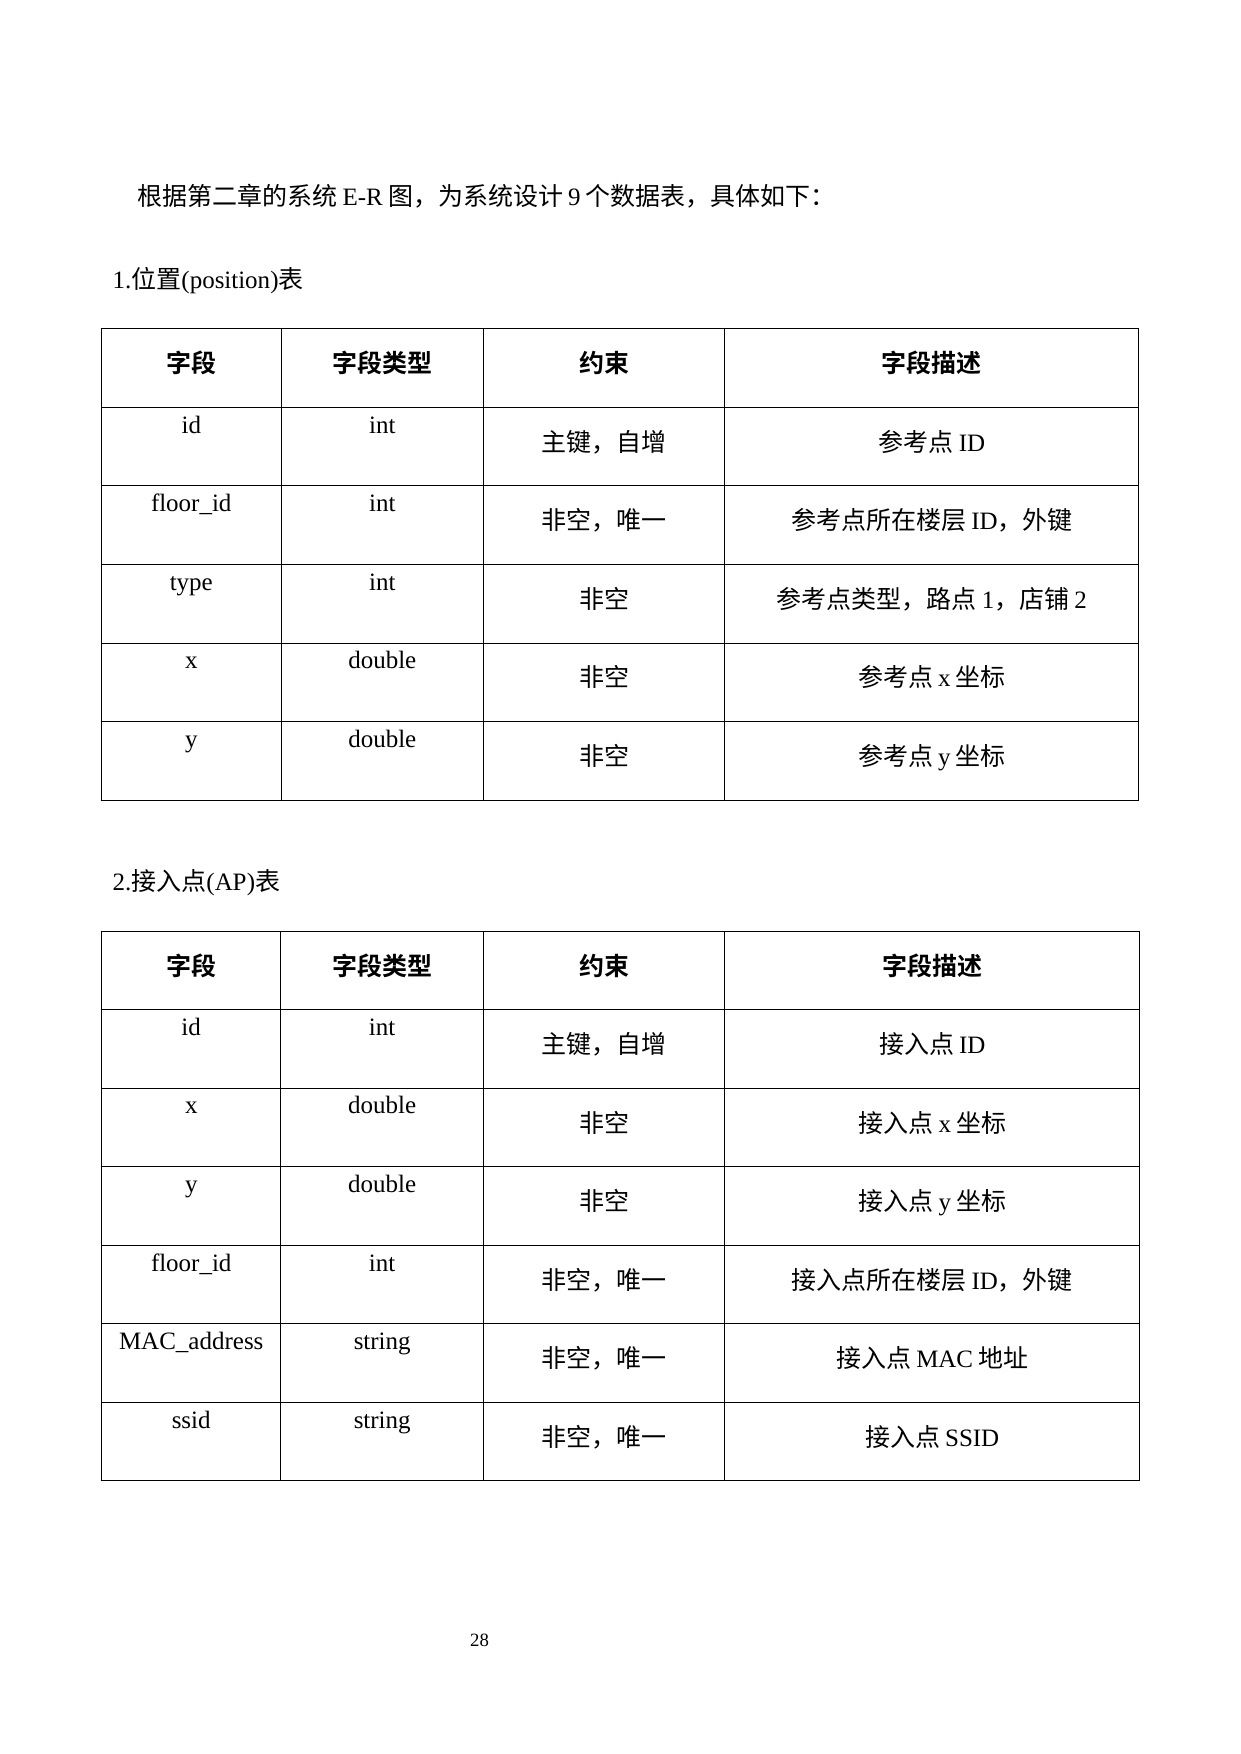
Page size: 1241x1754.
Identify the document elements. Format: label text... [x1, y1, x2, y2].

text 2.接入点(AP)表 [112, 847, 1128, 912]
table_cell 非空 [484, 1167, 724, 1245]
table_cell 非空 [484, 644, 724, 721]
table_cell 接入点MAC地址 [725, 1324, 1139, 1402]
table_cell type [102, 565, 281, 642]
text 1.位置(position)表 [112, 245, 1128, 310]
table_header 字段描述 [725, 932, 1139, 1009]
table_cell double [282, 722, 483, 799]
table_cell 非空 [484, 722, 724, 799]
table_cell x [102, 1089, 280, 1166]
table_cell int [282, 486, 483, 564]
table_cell 参考点x坐标 [725, 644, 1138, 721]
table_header 约束 [484, 932, 724, 1009]
table_cell 非空 [484, 1089, 724, 1166]
table_cell double [281, 1167, 483, 1245]
table_cell 非空，唯一 [484, 1246, 724, 1323]
table_header 字段类型 [282, 329, 483, 407]
table_cell 接入点所在楼层ID，外键 [725, 1246, 1139, 1323]
table_header 约束 [484, 329, 724, 407]
table_header 字段类型 [281, 932, 483, 1009]
table_cell 非空，唯一 [484, 1324, 724, 1402]
table_cell 非空，唯一 [484, 1403, 724, 1480]
table_cell floor_id [102, 1246, 280, 1323]
table_cell 非空，唯一 [484, 486, 724, 564]
table_cell string [281, 1403, 483, 1480]
table_cell double [282, 644, 483, 721]
table_cell 接入点y坐标 [725, 1167, 1139, 1245]
table_cell int [281, 1010, 483, 1088]
table_cell 接入点x坐标 [725, 1089, 1139, 1166]
table_cell 参考点所在楼层ID，外键 [725, 486, 1138, 564]
table_cell 参考点y坐标 [725, 722, 1138, 799]
table_header 字段描述 [725, 329, 1138, 407]
table_cell int [282, 565, 483, 642]
table_header 字段 [102, 329, 281, 407]
table_cell id [102, 408, 281, 485]
table_cell x [102, 644, 281, 721]
table_cell int [282, 408, 483, 485]
table_cell 主键，自增 [484, 1010, 724, 1088]
table_cell 参考点ID [725, 408, 1138, 485]
text 根据第二章的系统E-R图，为系统设计9个数据表，具体如下： [112, 162, 1128, 227]
table_cell y [102, 722, 281, 799]
table_cell string [281, 1324, 483, 1402]
table_cell 非空 [484, 565, 724, 642]
table_cell ssid [102, 1403, 280, 1480]
table_cell 接入点SSID [725, 1403, 1139, 1480]
table_cell id [102, 1010, 280, 1088]
table_cell double [281, 1089, 483, 1166]
table_header 字段 [102, 932, 280, 1009]
table_cell 主键，自增 [484, 408, 724, 485]
table_cell int [281, 1246, 483, 1323]
table_cell y [102, 1167, 280, 1245]
table_cell 接入点ID [725, 1010, 1139, 1088]
table_cell floor_id [102, 486, 281, 564]
table_cell MAC_address [102, 1324, 280, 1402]
table_cell 参考点类型，路点1，店铺2 [725, 565, 1138, 642]
